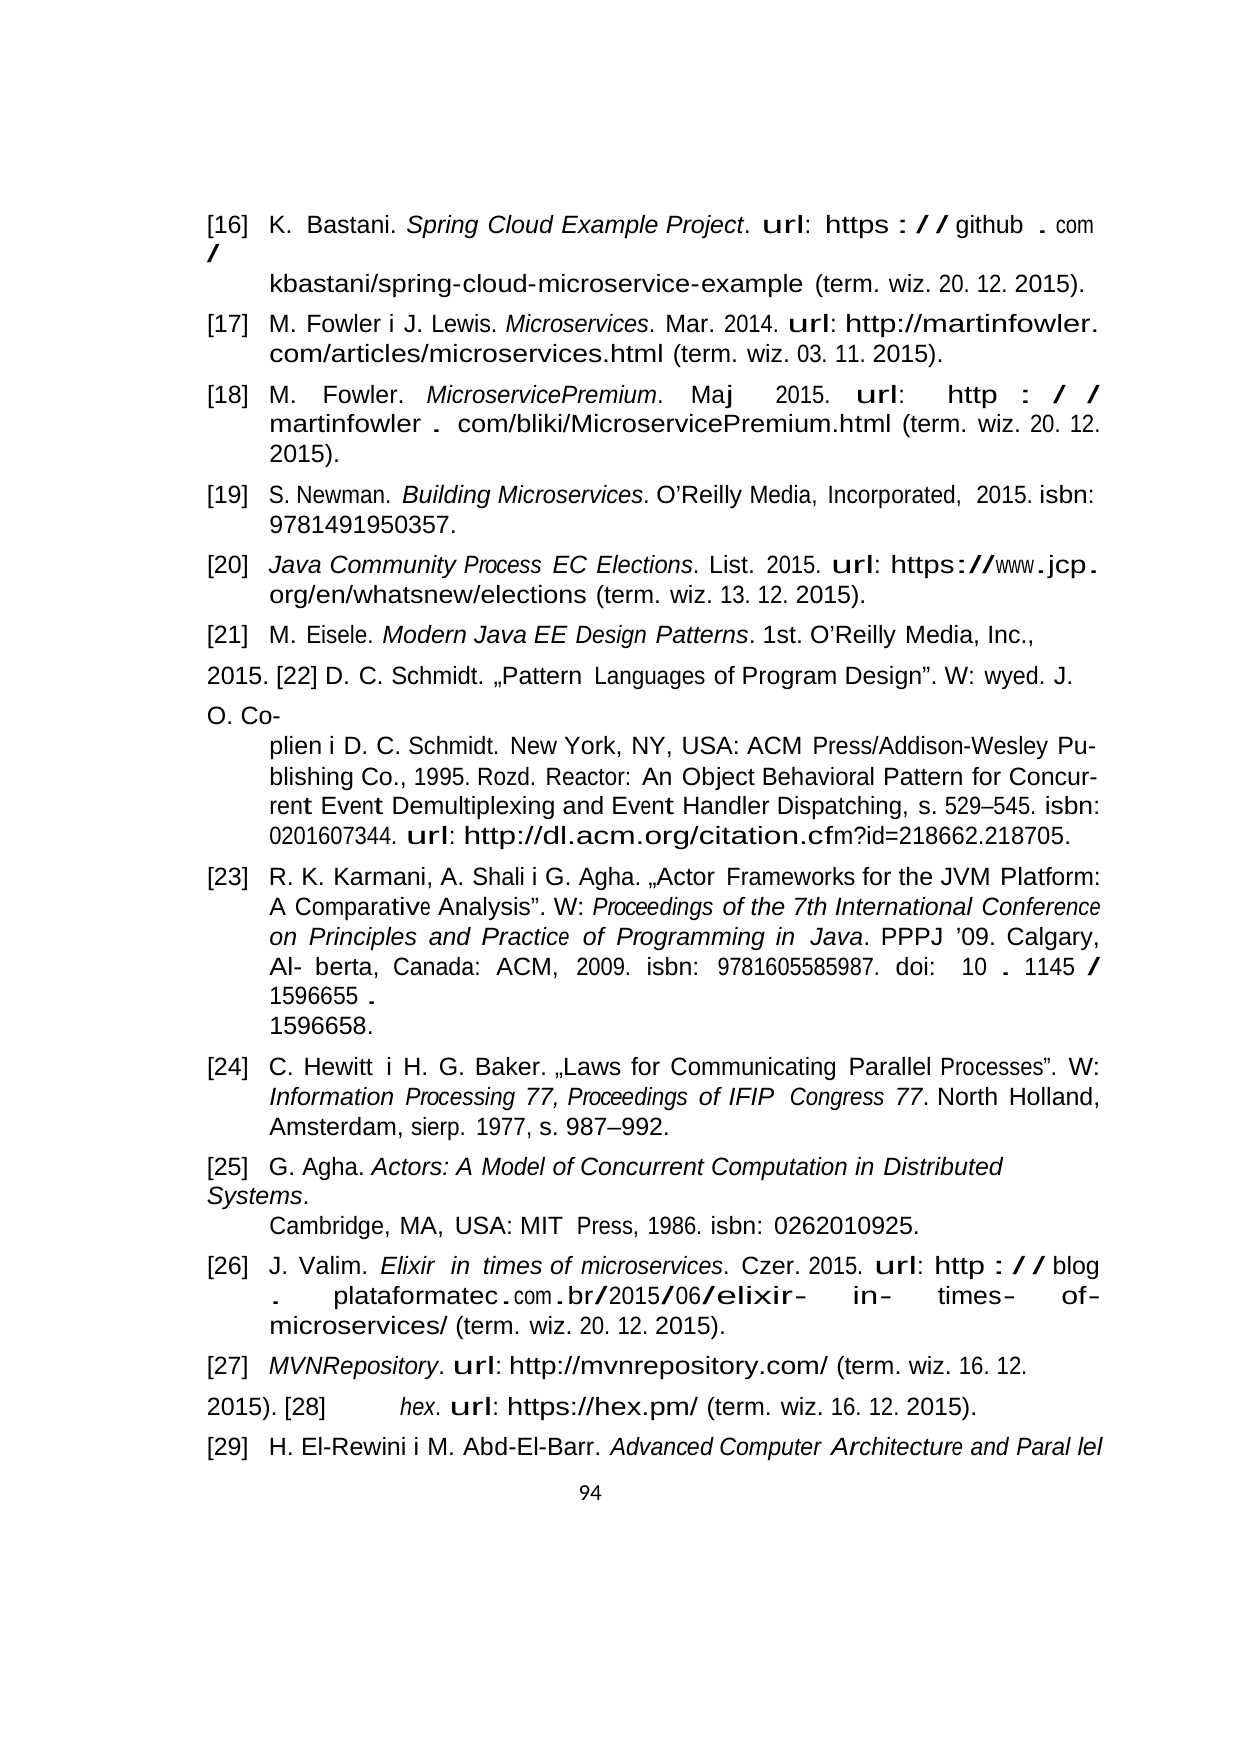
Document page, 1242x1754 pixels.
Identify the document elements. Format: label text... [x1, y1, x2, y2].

text [21] M. Eisele. Modern Java EE Design Patterns. 1st. O’Reilly Media, Inc., 2015. [22] D. C. Schmidt. „Pattern Languages of Program Design”. W: wyed. J. O. Co- [207, 612, 1100, 733]
text [24] C. Hewitt i H. G. Baker. „Laws for Communicating Parallel Processes”. W: Information Processing 77, Proceedings of IFIP Congress 77. North Holland, Amsterdam, sierp. 1977, s. 987–992. [207, 1052, 1100, 1140]
text 9781491950357. [269, 510, 1108, 538]
text plien i D. C. Schmidt. New York, NY, USA: ACM Press/Addison-Wesley Pu- [269, 733, 1108, 760]
text [18] M. Fowler. MicroservicePremium. Maj 2015. url: http : / / martinfowler . com/bliki/MicroservicePremium.html (term. wiz. 20. 12. 2015). [207, 379, 1100, 468]
text [20] Java Community Process EC Elections. List. 2015. url: https://www.jcp. org/en/whatsnew/elections (term. wiz. 13. 12. 2015). [207, 550, 1100, 609]
text 1596658. [269, 1011, 1108, 1040]
text kbastani/spring-cloud-microservice-example (term. wiz. 20. 12. 2015). [269, 269, 1108, 298]
text [25] G. Agha. Actors: A Model of Concurrent Computation in Distributed Systems. [207, 1152, 1108, 1209]
text [27] MVNRepository. url: http://mvnrepository.com/ (term. wiz. 16. 12. 2015). [28] hex. url: https://hex.pm/ (term. wiz. 16. 12. 2015). [207, 1351, 1100, 1420]
text 0201607344. url: http://dl.acm.org/citation.cfm?id=218662.218705. [269, 821, 1108, 850]
text Cambridge, MA, USA: MIT Press, 1986. isbn: 0262010925. [269, 1211, 1108, 1239]
text [26] J. Valim. Elixir in times of microservices. Czer. 2015. url: http : / / blog . plataformatec.com.br/2015/06/elixir- in- times- of- microservices/ (term. wiz. 20. 12. 2015). [207, 1251, 1100, 1340]
text [29] H. El-Rewini i M. Abd-El-Barr. Advanced Computer Architecture and Paral lel [207, 1432, 1108, 1461]
text [19] S. Newman. Building Microservices. O’Reilly Media, Incorporated, 2015. isbn: [207, 480, 1108, 508]
text blishing Co., 1995. Rozd. Reactor: An Object Behavioral Pattern for Concur- rent Event Demultiplexing and Event Handler Dispatching, s. 529–545. isbn: [269, 761, 1100, 820]
text [17] M. Fowler i J. Lewis. Microservices. Mar. 2014. url: http://martinfowler. com/articles/microservices.html (term. wiz. 03. 11. 2015). [207, 309, 1100, 368]
text [16] K. Bastani. Spring Cloud Example Project. url: https : / / github . com / [207, 210, 1108, 267]
text [23] R. K. Karmani, A. Shali i G. Agha. „Actor Frameworks for the JVM Platform: A Comparative Analysis”. W: Proceedings of the 7th International Conference on Principles and Practice of Programming in Java. PPPJ ’09. Calgary, Al- berta, Canada: ACM, 2009. isbn: 9781605585987. doi: 10 . 1145 / 1596655 . [207, 862, 1100, 1010]
